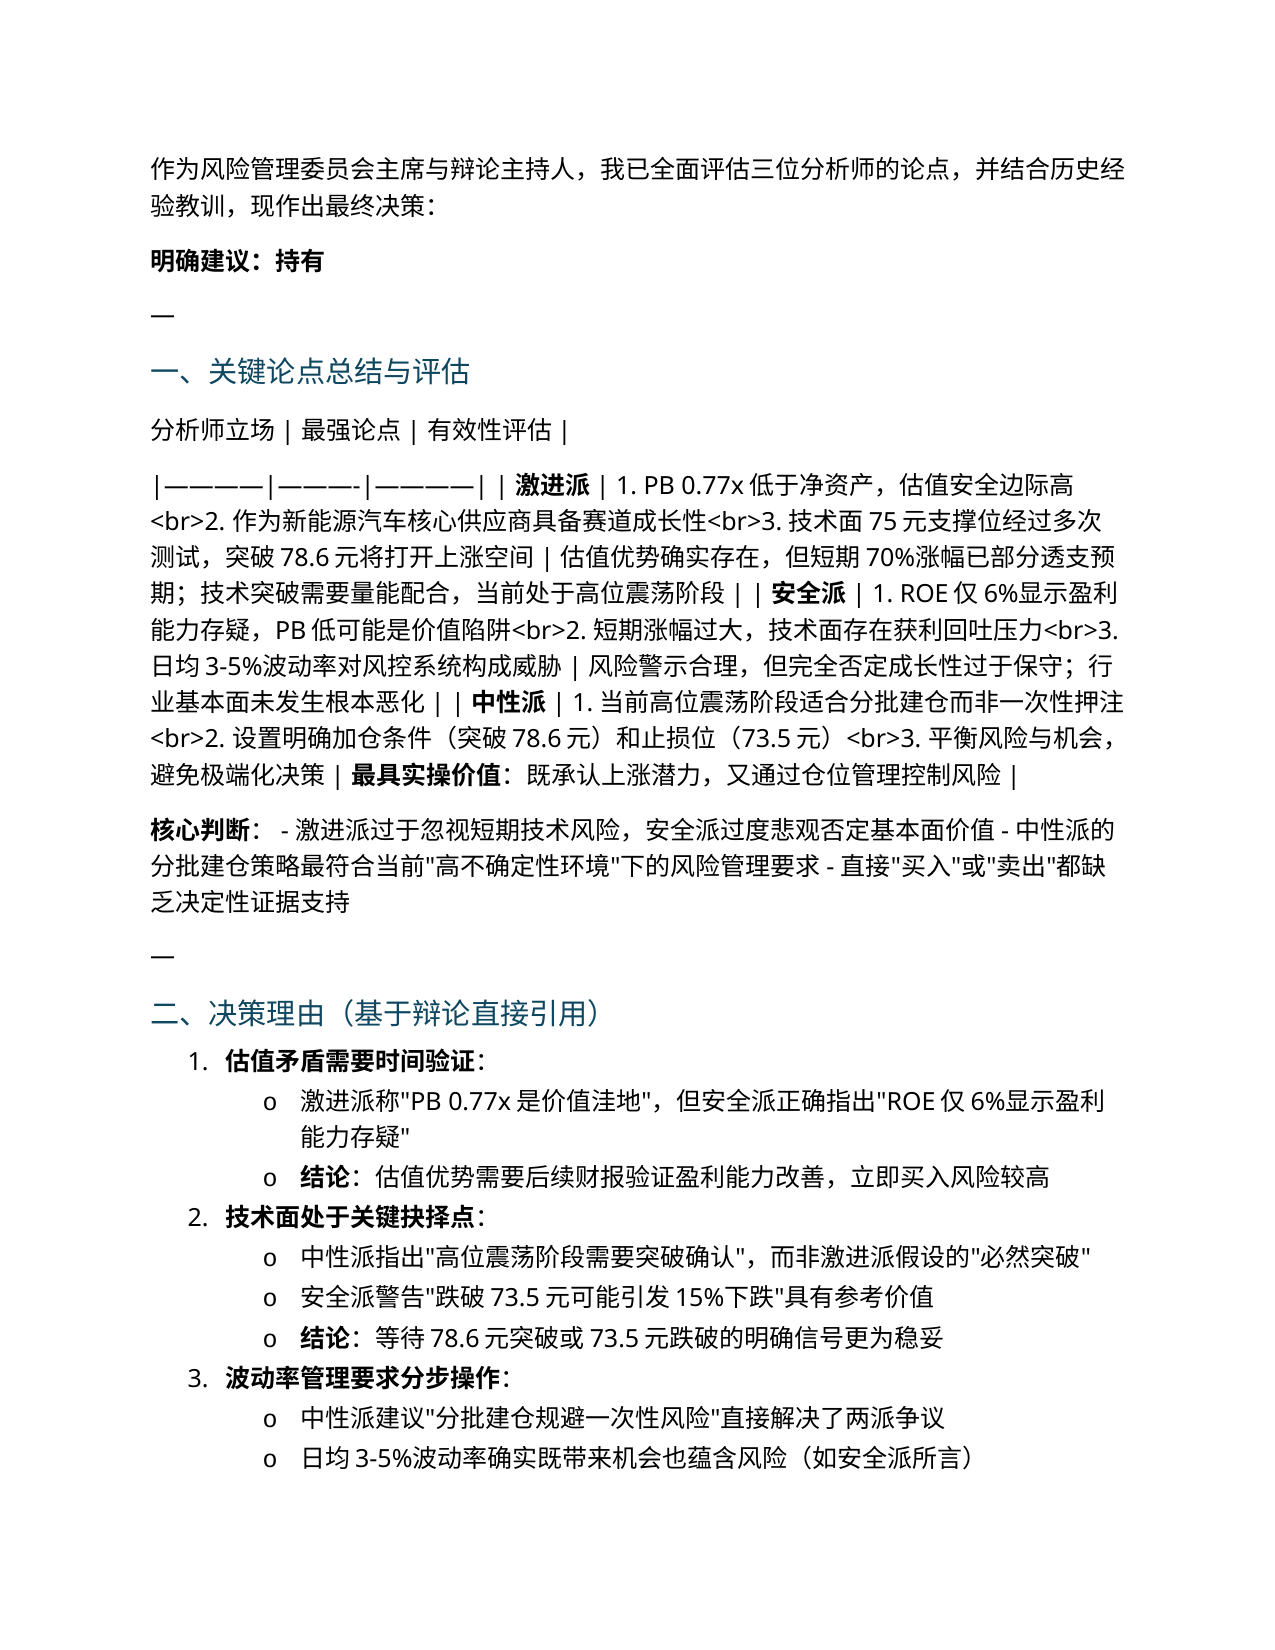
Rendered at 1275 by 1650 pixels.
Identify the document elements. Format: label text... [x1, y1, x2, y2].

list 中性派建议"分批建仓规避一次性风险"直接解决了两派争议 [262, 1398, 1125, 1435]
list 估值矛盾需要时间验证： [187, 1041, 1125, 1077]
subtitle 二、决策理由（基于辩论直接引用） [150, 990, 1125, 1033]
list 结论：估值优势需要后续财报验证盈利能力改善，立即买入风险较高 [262, 1157, 1125, 1194]
list 波动率管理要求分步操作： [187, 1358, 1125, 1394]
text — [150, 938, 1125, 972]
list 日均3-5%波动率确实既带来机会也蕴含风险（如安全派所言） [262, 1438, 1125, 1475]
subtitle 一、关键论点总结与评估 [150, 349, 1125, 391]
text 核心判断： - 激进派过于忽视短期技术风险，安全派过度悲观否定基本面价值 - 中性派的分批建仓策略最符合当前"高不确定性环境"下的风险管理要求 - 直接"买入"或"卖出"都缺乏决定性证据支持 [150, 810, 1125, 919]
text 分析师立场 | 最强论点 | 有效性评估 | [150, 410, 1125, 446]
text |————|———-|————| | 激进派 | 1. PB 0.77x低于净资产，估值安全边际高<br>2. 作为新能源汽车核心供应商具备赛道成长性<br>3. 技术面75元支撑位经过多次测试，突破78.6元将打开上涨空间 | 估值优势确实存在，但短期70%涨幅已部分透支预期；技术突破需要量能配合，当前处于高位震荡阶段 | | 安全派 | 1. ROE仅6%显示盈利能力存疑，PB低可能是价值陷阱<br>2. 短期涨幅过大，技术面存在获利回吐压力<br>3. 日均3-5%波动率对风控系统构成威胁 | 风险警示合理，但完全否定成长性过于保守；行业基本面未发生根本恶化 | | 中性派 | 1. 当前高位震荡阶段适合分批建仓而非一次性押注<br>2. 设置明确加仓条件（突破78.6元）和止损位（73.5元）<br>3. 平衡风险与机会，避免极端化决策 | 最具实操价值：既承认上涨潜力，又通过仓位管理控制风险 | [150, 465, 1125, 791]
text — [150, 296, 1125, 330]
list 激进派称"PB 0.77x是价值洼地"，但安全派正确指出"ROE仅6%显示盈利能力存疑" [262, 1081, 1125, 1154]
list 结论：等待78.6元突破或73.5元跌破的明确信号更为稳妥 [262, 1318, 1125, 1354]
text 明确建议：持有 [150, 241, 1125, 277]
list 安全派警告"跌破73.5元可能引发15%下跌"具有参考价值 [262, 1278, 1125, 1314]
list 技术面处于关键抉择点： [187, 1198, 1125, 1234]
text 作为风险管理委员会主席与辩论主持人，我已全面评估三位分析师的论点，并结合历史经验教训，现作出最终决策： [150, 150, 1125, 222]
list 中性派指出"高位震荡阶段需要突破确认"，而非激进派假设的"必然突破" [262, 1238, 1125, 1274]
